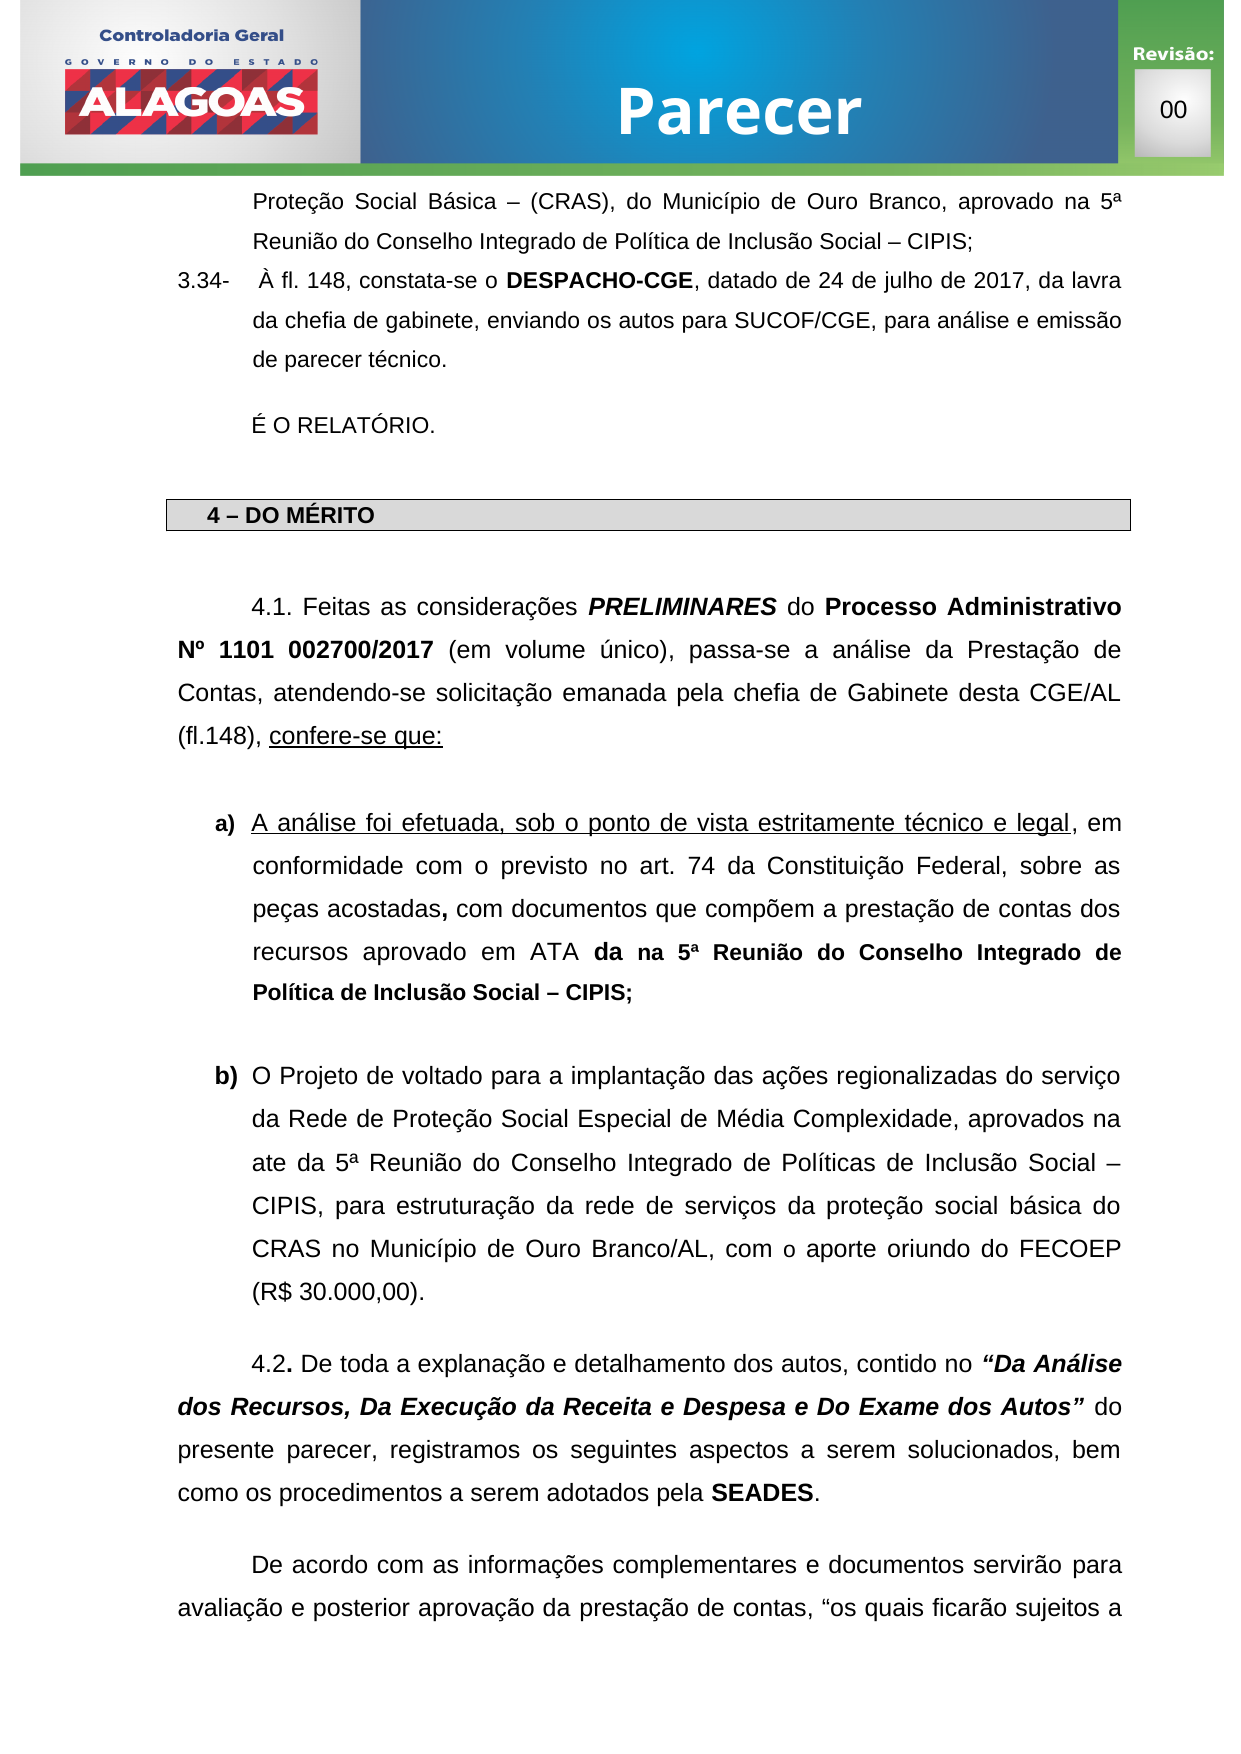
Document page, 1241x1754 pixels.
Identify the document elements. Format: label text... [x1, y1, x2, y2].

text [177, 1550, 1122, 1622]
list À fl. 148, constata-se o DESPACHO-CGE, datado de 24 de julho de 2017, da lavra da chefia de gabinete, enviando os autos para SUCOF/CGE, para análise e emissão de parecer técnico. [177, 267, 1122, 373]
picture [20, 0, 640, 176]
list A análise foi efetuada, sob o ponto de vista estritamente técnico e legal, em conformidade com o previsto no art. 74 da Constituição Federal, sobre as peças acostadas, com documentos que compõem a prestação de contas dos recursos aprovado em ATA da na 5ª Reunião do Conselho Integrado de Política de Inclusão Social – CIPIS; [215, 807, 1122, 1005]
list O Projeto de voltado para a implantação das ações regionalizadas do serviço da Rede de Proteção Social Especial de Média Complexidade, aprovados na ate da 5ª Reunião do Conselho Integrado de Políticas de Inclusão Social – CIPIS, para estruturação da rede de serviços da proteção social básica do CRAS no Município de Ouro Branco/AL, com o aporte oriundo do FECOEP (R$ 30.000,00). [214, 1061, 1122, 1306]
picture [754, 0, 1224, 176]
list 4 – DO MÉRITO [167, 500, 1130, 530]
text 4.2. De toda a explanação e detalhamento dos autos, contido no “Da Análise dos Recursos, Da Execução da Receita e Despesa e Do Exame dos Autos” do presente parecer, registramos os seguintes aspectos a serem solucionados, bem como os procedimentos a serem adotados pela SEADES. [177, 1349, 1122, 1507]
list É O RELATÓRIO. [177, 412, 1137, 438]
text 4.1. Feitas as considerações PRELIMINARES do Processo Administrativo Nº 1101 002700/2017 (em volume único), passa-se a análise da Prestação de Contas, atendendo-se solicitação emanada pela chefia de Gabinete desta CGE/AL (fl.148), confere-se que: [177, 592, 1122, 750]
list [177, 102, 1122, 254]
